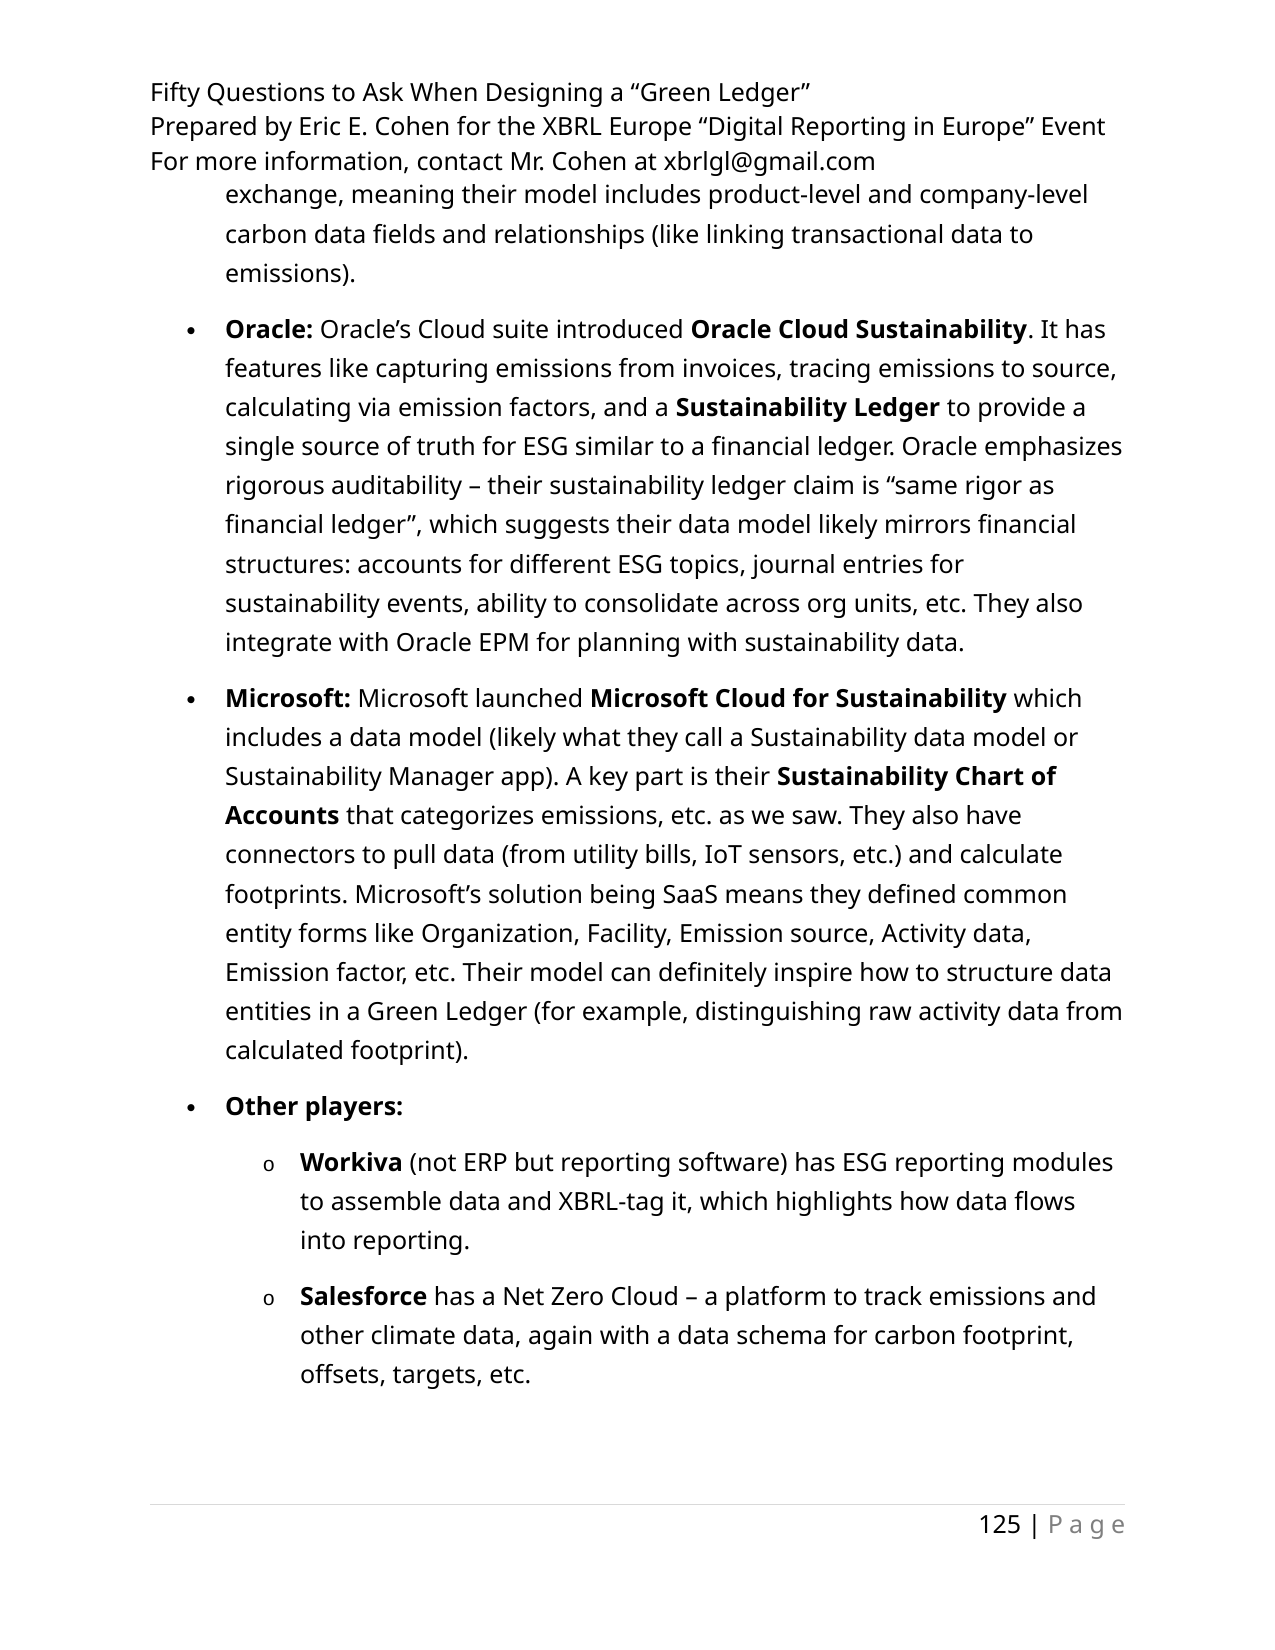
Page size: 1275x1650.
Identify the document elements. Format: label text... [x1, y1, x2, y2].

list Microsoft: Microsoft launched Microsoft Cloud for Sustainability which includes a data model (likely what they call a Sustainability data model or Sustainability Manager app). A key part is their Sustainability Chart of Accounts that categorizes emissions, etc. as we saw. They also have connectors to pull data (from utility bills, IoT sensors, etc.) and calculate footprints. Microsoft’s solution being SaaS means they defined common entity forms like Organization, Facility, Emission source, Activity data, Emission factor, etc. Their model can definitely inspire how to structure data entities in a Green Ledger (for example, distinguishing raw activity data from calculated footprint). [187, 681, 1125, 1067]
list Oracle: Oracle’s Cloud suite introduced Oracle Cloud Sustainability. It has features like capturing emissions from invoices, tracing emissions to source, calculating via emission factors, and a Sustainability Ledger to provide a single source of truth for ESG similar to a financial ledger. Oracle emphasizes rigorous auditability – their sustainability ledger claim is “same rigor as financial ledger”, which suggests their data model likely mirrors financial structures: accounts for different ESG topics, journal entries for sustainability events, ability to consolidate across org units, etc. They also integrate with Oracle EPM for planning with sustainability data. [187, 311, 1125, 659]
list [187, 177, 1125, 289]
list Workiva (not ERP but reporting software) has ESG reporting modules to assemble data and XBRL-tag it, which highlights how data flows into reporting. [262, 1145, 1125, 1257]
list Salesforce has a Net Zero Cloud – a platform to track emissions and other climate data, again with a data schema for carbon footprint, offsets, targets, etc. [262, 1279, 1125, 1391]
list Other players: [187, 1089, 1125, 1123]
